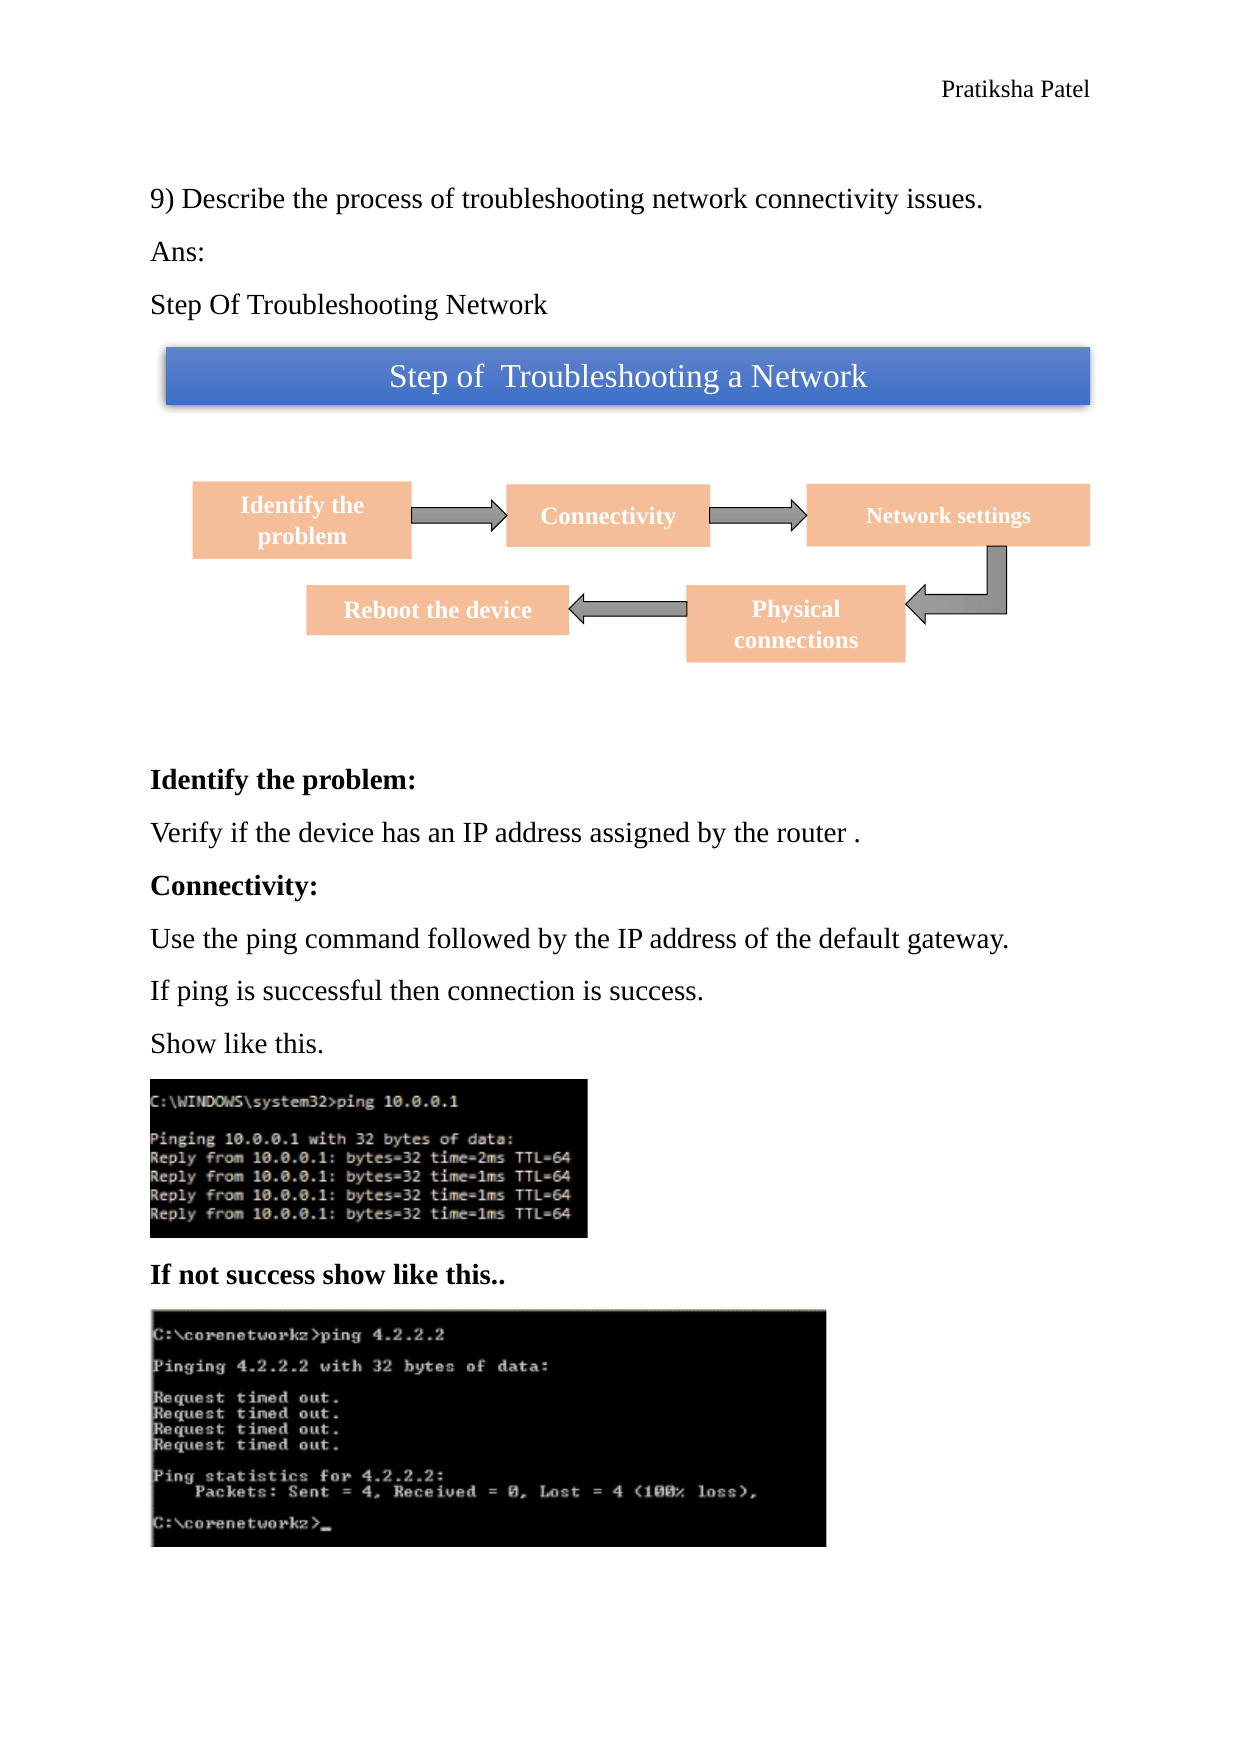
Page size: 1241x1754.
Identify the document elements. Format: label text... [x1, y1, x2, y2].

text If ping is successful then connection is success. [150, 973, 1090, 1007]
text Show like this. [150, 1026, 1090, 1060]
text If not success show like this.. [150, 1257, 1090, 1290]
text Identify the problem: [150, 762, 1090, 796]
picture [150, 1309, 827, 1547]
text Use the ping command followed by the IP address of the default gateway. [150, 921, 1090, 954]
text 9) Describe the process of troubleshooting network connectivity issues. [150, 150, 1090, 215]
text Ans: [150, 234, 1090, 268]
text Verify if the device has an IP address assigned by the router . [150, 815, 1090, 849]
text Step Of Troubleshooting Network [150, 287, 1090, 321]
picture [150, 1079, 588, 1238]
text Connectivity: [150, 868, 1090, 901]
